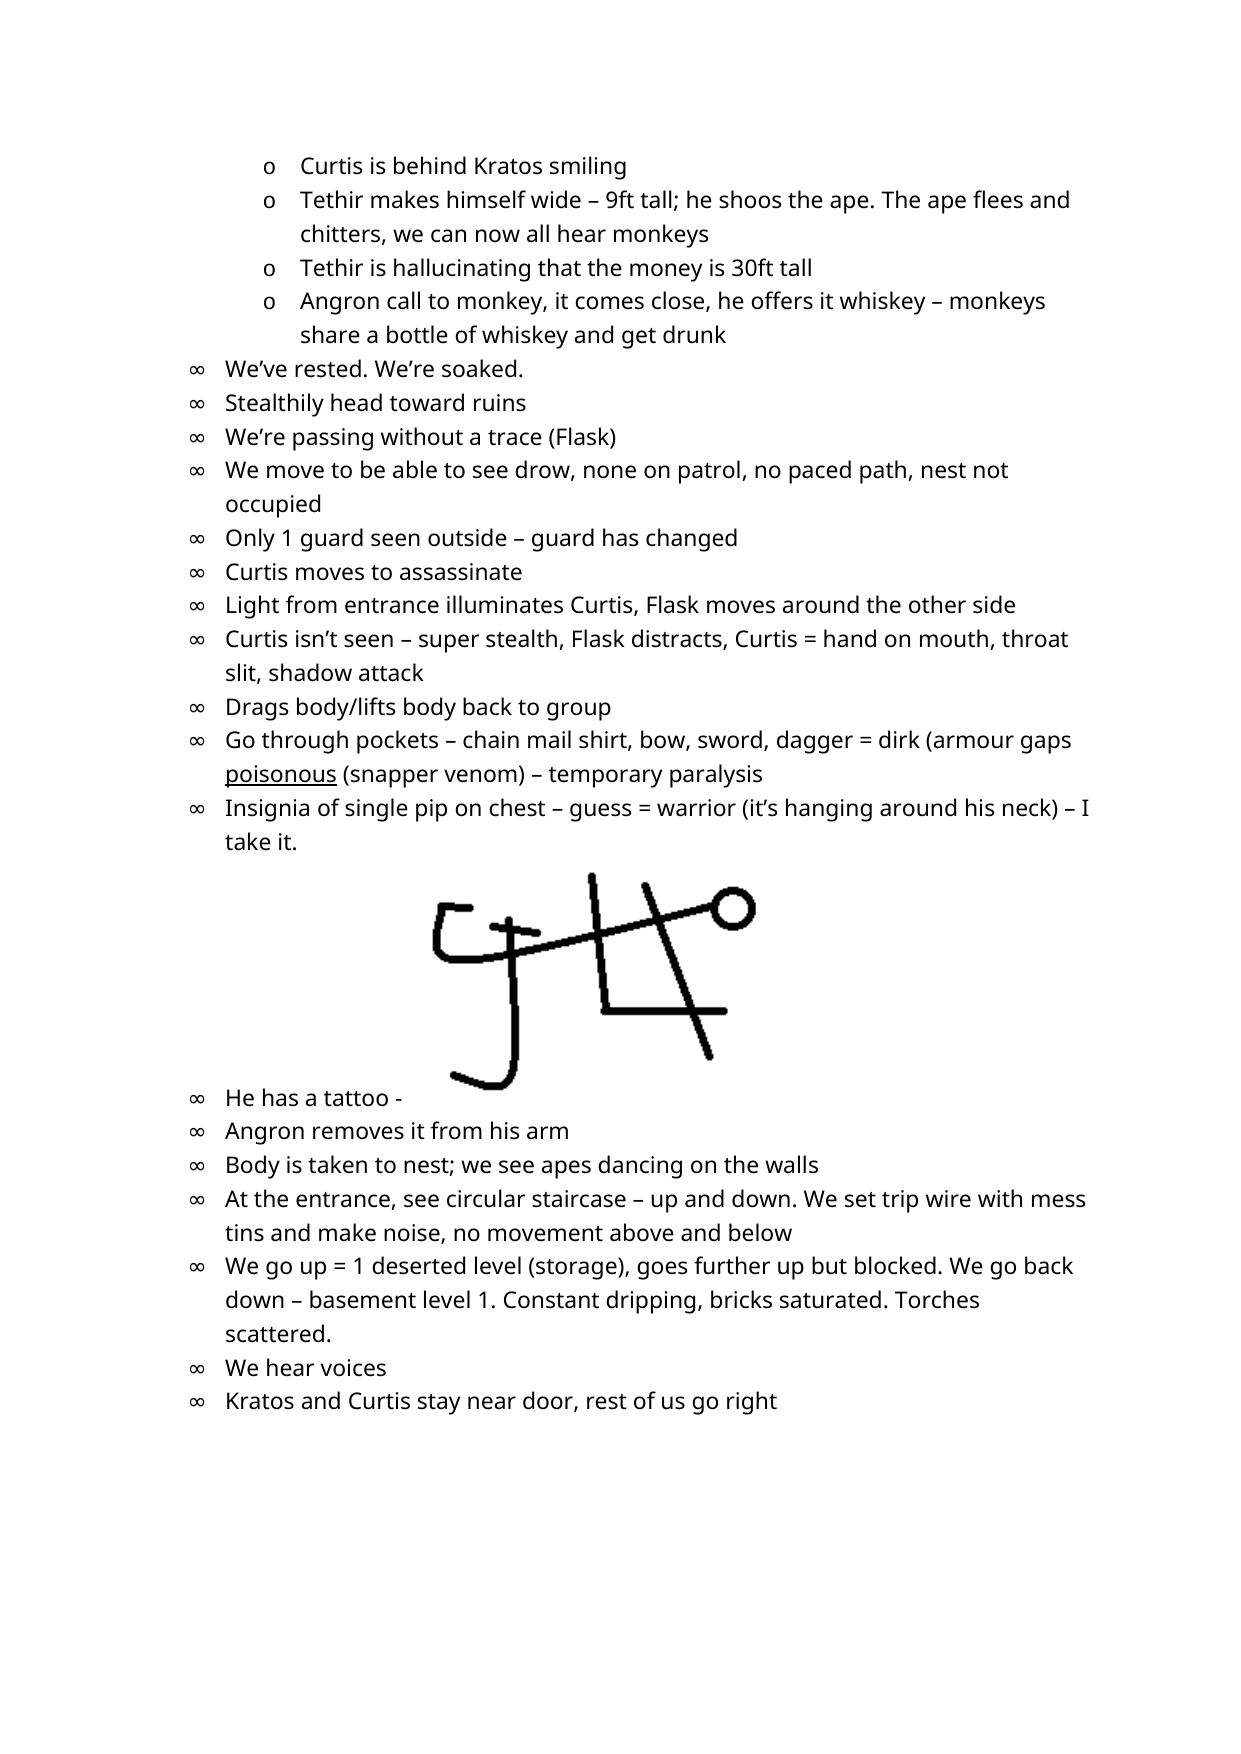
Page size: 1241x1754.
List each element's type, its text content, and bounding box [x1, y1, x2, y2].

list We go up = 1 deserted level (storage), goes further up but blocked. We go back down – basement level 1. Constant dripping, bricks saturated. Torches scattered. [187, 1250, 1090, 1349]
list Curtis is behind Kratos smiling [262, 150, 1090, 181]
list Tethir is hallucinating that the money is 30ft tall [262, 251, 1090, 283]
list We move to be able to see drow, none on patrol, no paced path, nest not occupied [187, 454, 1090, 519]
list Stealthily head toward ruins [187, 387, 1090, 418]
list Curtis isn’t seen – super stealth, Flask distracts, Curtis = hand on mouth, throat slit, shadow attack [187, 623, 1090, 688]
list We’ve rested. We’re soaked. [187, 353, 1090, 384]
list Insignia of single pip on chest – guess = warrior (it’s hanging around his neck) – I take it. [187, 792, 1090, 857]
list We’re passing without a trace (Flask) [187, 420, 1090, 452]
list We hear voices [187, 1352, 1090, 1383]
list Only 1 guard seen outside – guard has changed [187, 522, 1090, 553]
list At the entrance, see circular staircase – up and down. We set trip wire with mess tins and make noise, no movement above and below [187, 1183, 1090, 1248]
list Curtis moves to assassinate [187, 555, 1090, 587]
list Light from entrance illuminates Curtis, Flask moves around the other side [187, 589, 1090, 620]
list Angron call to monkey, it comes close, he offers it whiskey – monkeys share a bottle of whiskey and get drunk [262, 285, 1090, 350]
list Drags body/lifts body back to group [187, 690, 1090, 722]
list Go through pockets – chain mail shirt, bow, sword, dagger = dirk (armour gaps poisonous (snapper venom) – temporary paralysis [187, 724, 1090, 789]
list Angron removes it from his arm [187, 1115, 1090, 1147]
list Kratos and Curtis stay near door, rest of us go right [187, 1385, 1090, 1417]
list Body is taken to nest; we see apes dancing on the walls [187, 1149, 1090, 1180]
picture [408, 859, 788, 1106]
list Tethir makes himself wide – 9ft tall; he shoos the ape. The ape flees and chitters, we can now all hear monkeys [262, 184, 1090, 249]
